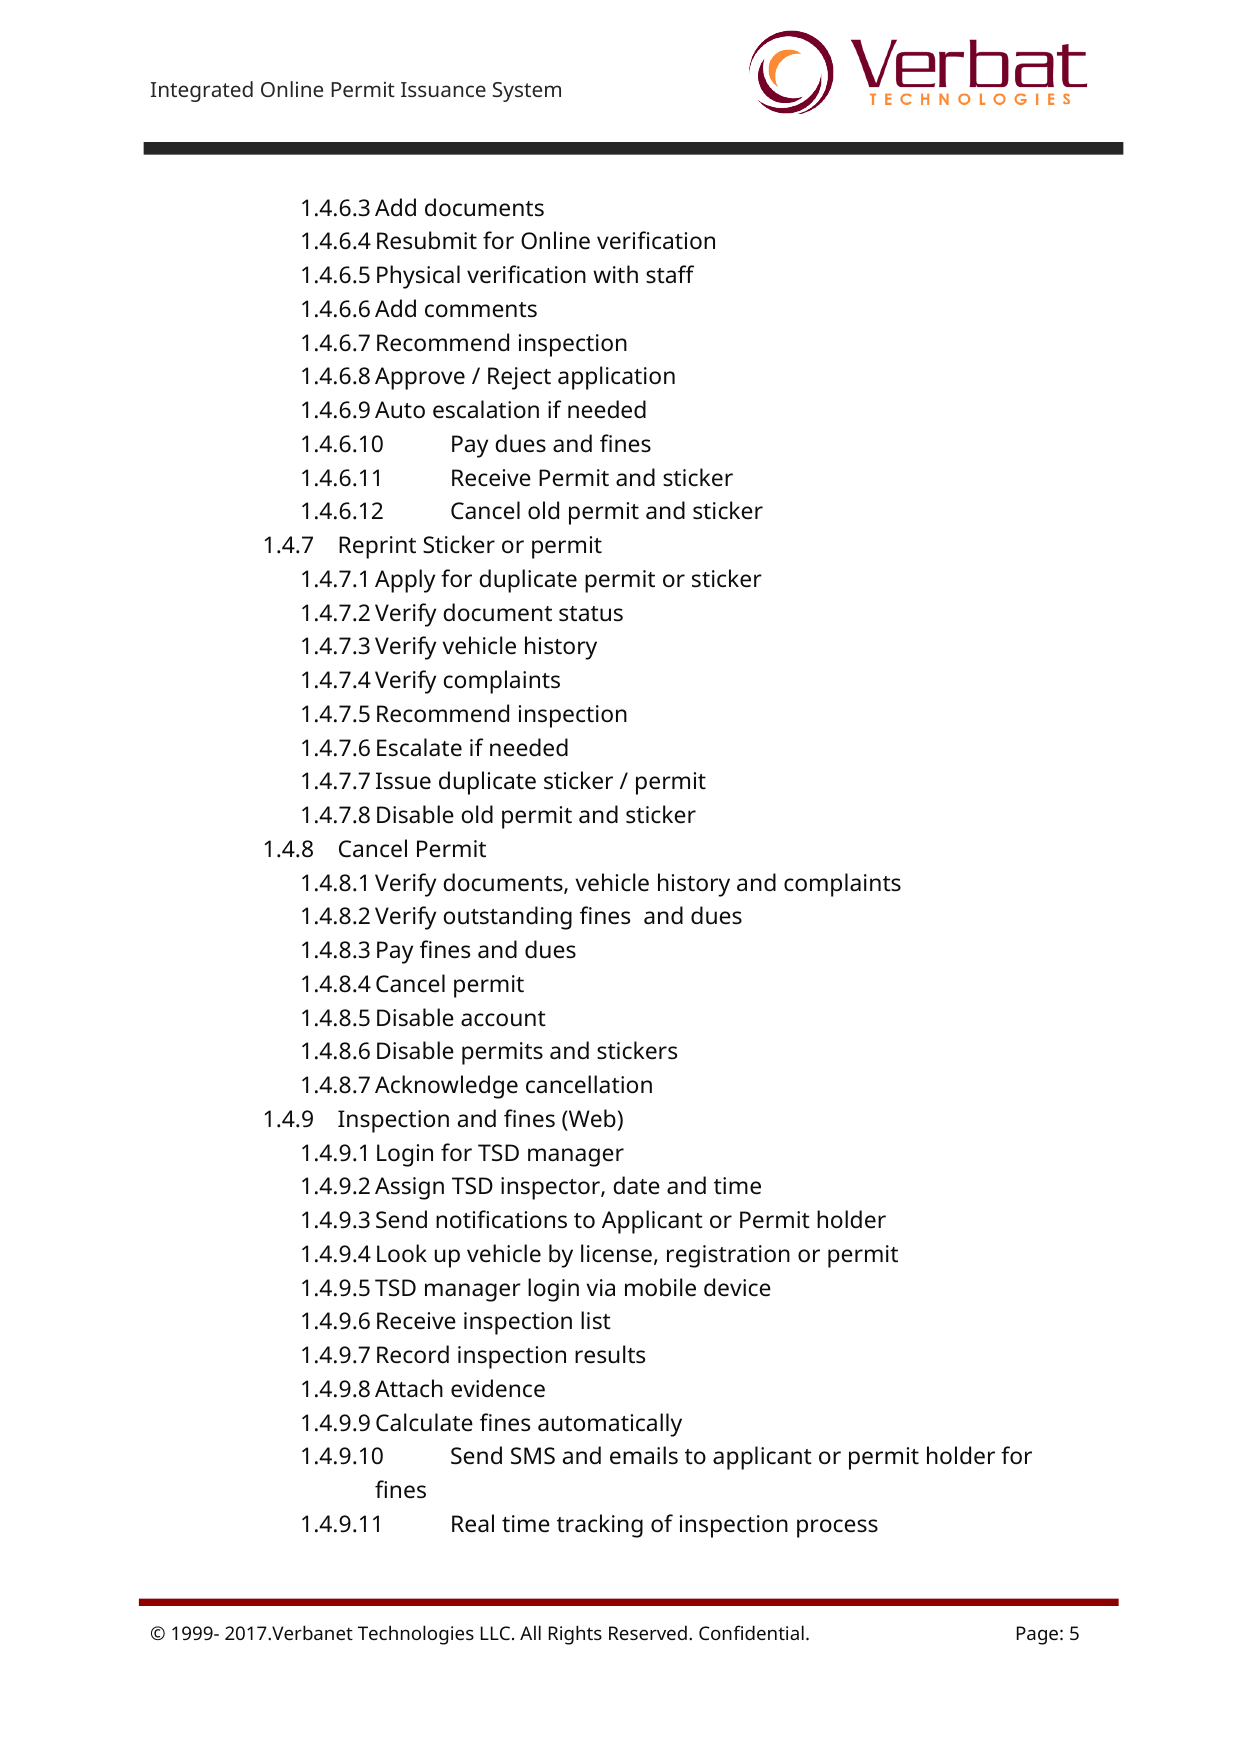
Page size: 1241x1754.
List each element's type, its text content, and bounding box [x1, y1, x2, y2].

list Verify complaints [300, 664, 1090, 695]
list Disable account [300, 1002, 1090, 1033]
picture [745, 26, 1089, 114]
list TSD manager login via mobile device [300, 1272, 1090, 1303]
list Real time tracking of inspection process [300, 1508, 1090, 1539]
list Attach evidence [300, 1373, 1090, 1404]
list Add documents [300, 192, 1090, 223]
list Calculate fines automatically [300, 1407, 1090, 1438]
list Recommend inspection [300, 698, 1090, 729]
list Login for TSD manager [300, 1137, 1090, 1168]
list Pay dues and fines [300, 428, 1090, 459]
list Disable old permit and sticker [300, 799, 1090, 830]
list Pay fines and dues [300, 934, 1090, 965]
list Recommend inspection [300, 327, 1090, 358]
list Approve / Reject application [300, 360, 1090, 392]
list Reprint Sticker or permit [262, 529, 1090, 560]
list Record inspection results [300, 1339, 1090, 1370]
list Verify vehicle history [300, 630, 1090, 662]
list Resubmit for Online verification [300, 225, 1090, 257]
list Add comments [300, 293, 1090, 324]
list Apply for duplicate permit or sticker [300, 563, 1090, 594]
list Verify document status [300, 597, 1090, 628]
list Assign TSD inspector, date and time [300, 1170, 1090, 1202]
list Physical verification with staff [300, 259, 1090, 290]
list Inspection and fines (Web) [262, 1103, 1090, 1134]
list Send SMS and emails to applicant or permit holder for fines [300, 1440, 1090, 1505]
list Receive inspection list [300, 1305, 1090, 1337]
list Send notifications to Applicant or Permit holder [300, 1204, 1090, 1235]
list Cancel permit [300, 968, 1090, 999]
list Escalate if needed [300, 732, 1090, 763]
list Cancel Permit [262, 833, 1090, 864]
list Cancel old permit and sticker [300, 495, 1090, 527]
list Verify documents, vehicle history and complaints [300, 867, 1090, 898]
list Verify outstanding fines and dues [300, 900, 1090, 932]
list Issue duplicate sticker / permit [300, 765, 1090, 797]
list Acknowledge cancellation [300, 1069, 1090, 1100]
list Auto escalation if needed [300, 394, 1090, 425]
list Receive Permit and sticker [300, 462, 1090, 493]
list Look up vehicle by license, registration or permit [300, 1238, 1090, 1269]
list Disable permits and stickers [300, 1035, 1090, 1067]
